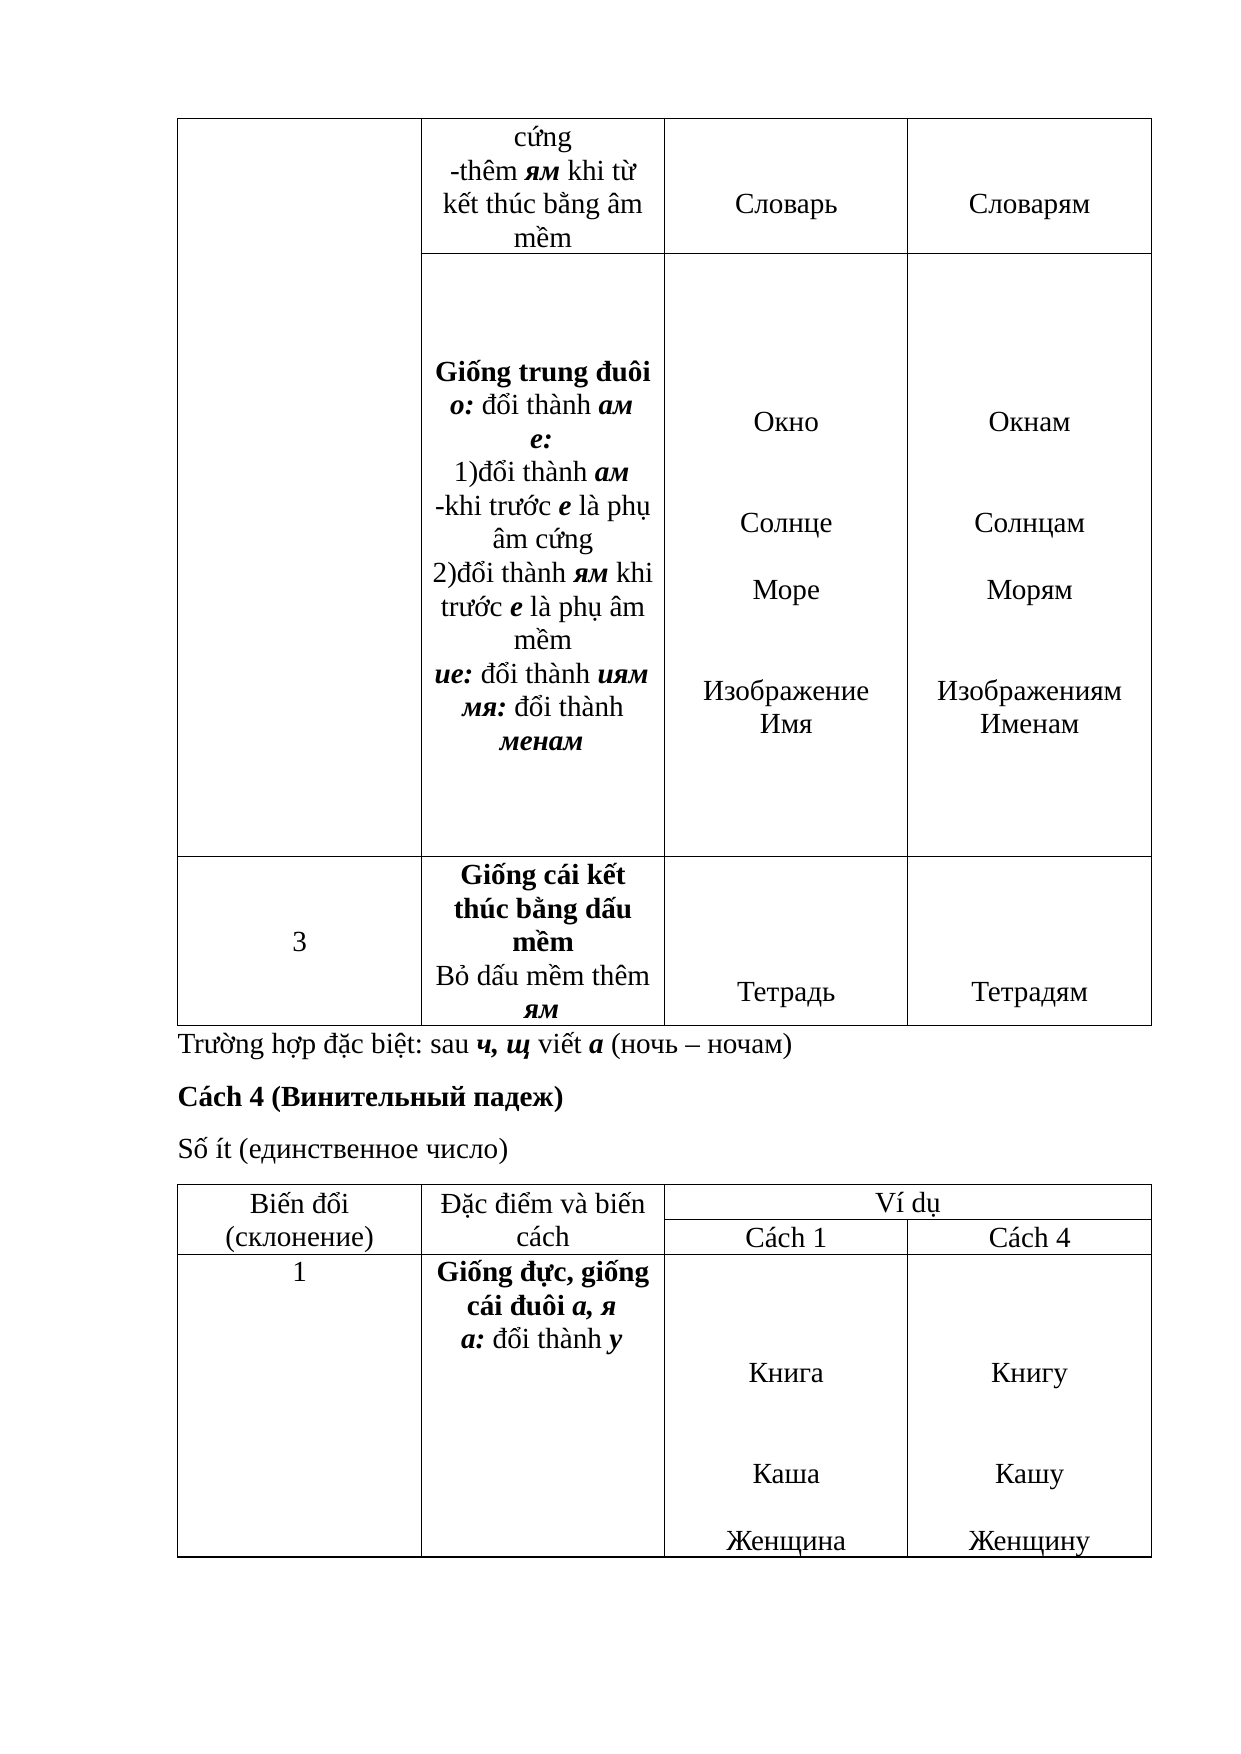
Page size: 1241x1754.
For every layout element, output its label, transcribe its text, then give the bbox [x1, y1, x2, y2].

text Trường hợp đặc biệt: sau ч, щ viết a (ночь – ночам) [177, 1026, 1152, 1059]
table_cell 1 [178, 1255, 421, 1556]
table_header Biến đổi (склонение) [178, 1185, 421, 1253]
table_header Ví dụ [665, 1185, 1151, 1219]
table_cell Cách 1 [665, 1220, 907, 1253]
table_cell Тетрадь [665, 857, 907, 1025]
table_cell 3 [178, 857, 421, 1025]
table_cell Окнам Солнцам Морям Изображениям Именам [908, 254, 1151, 856]
text Cách 4 (Винительный падеж) [177, 1079, 1152, 1112]
table_cell Студент Словарь [665, 119, 907, 253]
table_cell Cách 4 [908, 1220, 1151, 1253]
table_cell Книга Каша Женщина [665, 1255, 907, 1556]
table_cell Тетрадям [908, 857, 1151, 1025]
table_cell 2 [178, 119, 421, 856]
table_cell Giống trung đuôi о: đổi thành ам е: 1)đổi thành ам -khi trước е là phụ âm cứng 2)đổi thành ям khi trước e là phụ âm mềm ие: đổi thành иям мя: đổi thành менам [422, 254, 664, 856]
table_cell Студентам Словарям [908, 119, 1151, 253]
table_cell Книгу Кашу Женщину [908, 1255, 1151, 1556]
table_cell Giống cái kết thúc bằng dấu mềm Bỏ dấu mềm thêm ям [422, 857, 664, 1025]
table_cell Giống đực, giống cái đuôi а, я а: đổi thành у [422, 1255, 664, 1556]
table_cell Окно Солнце Море Изображение Имя [665, 254, 907, 856]
text Số ít (единственное число) [177, 1132, 1152, 1165]
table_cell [422, 119, 664, 253]
table_header Đặc điểm và biến cách [422, 1185, 664, 1253]
